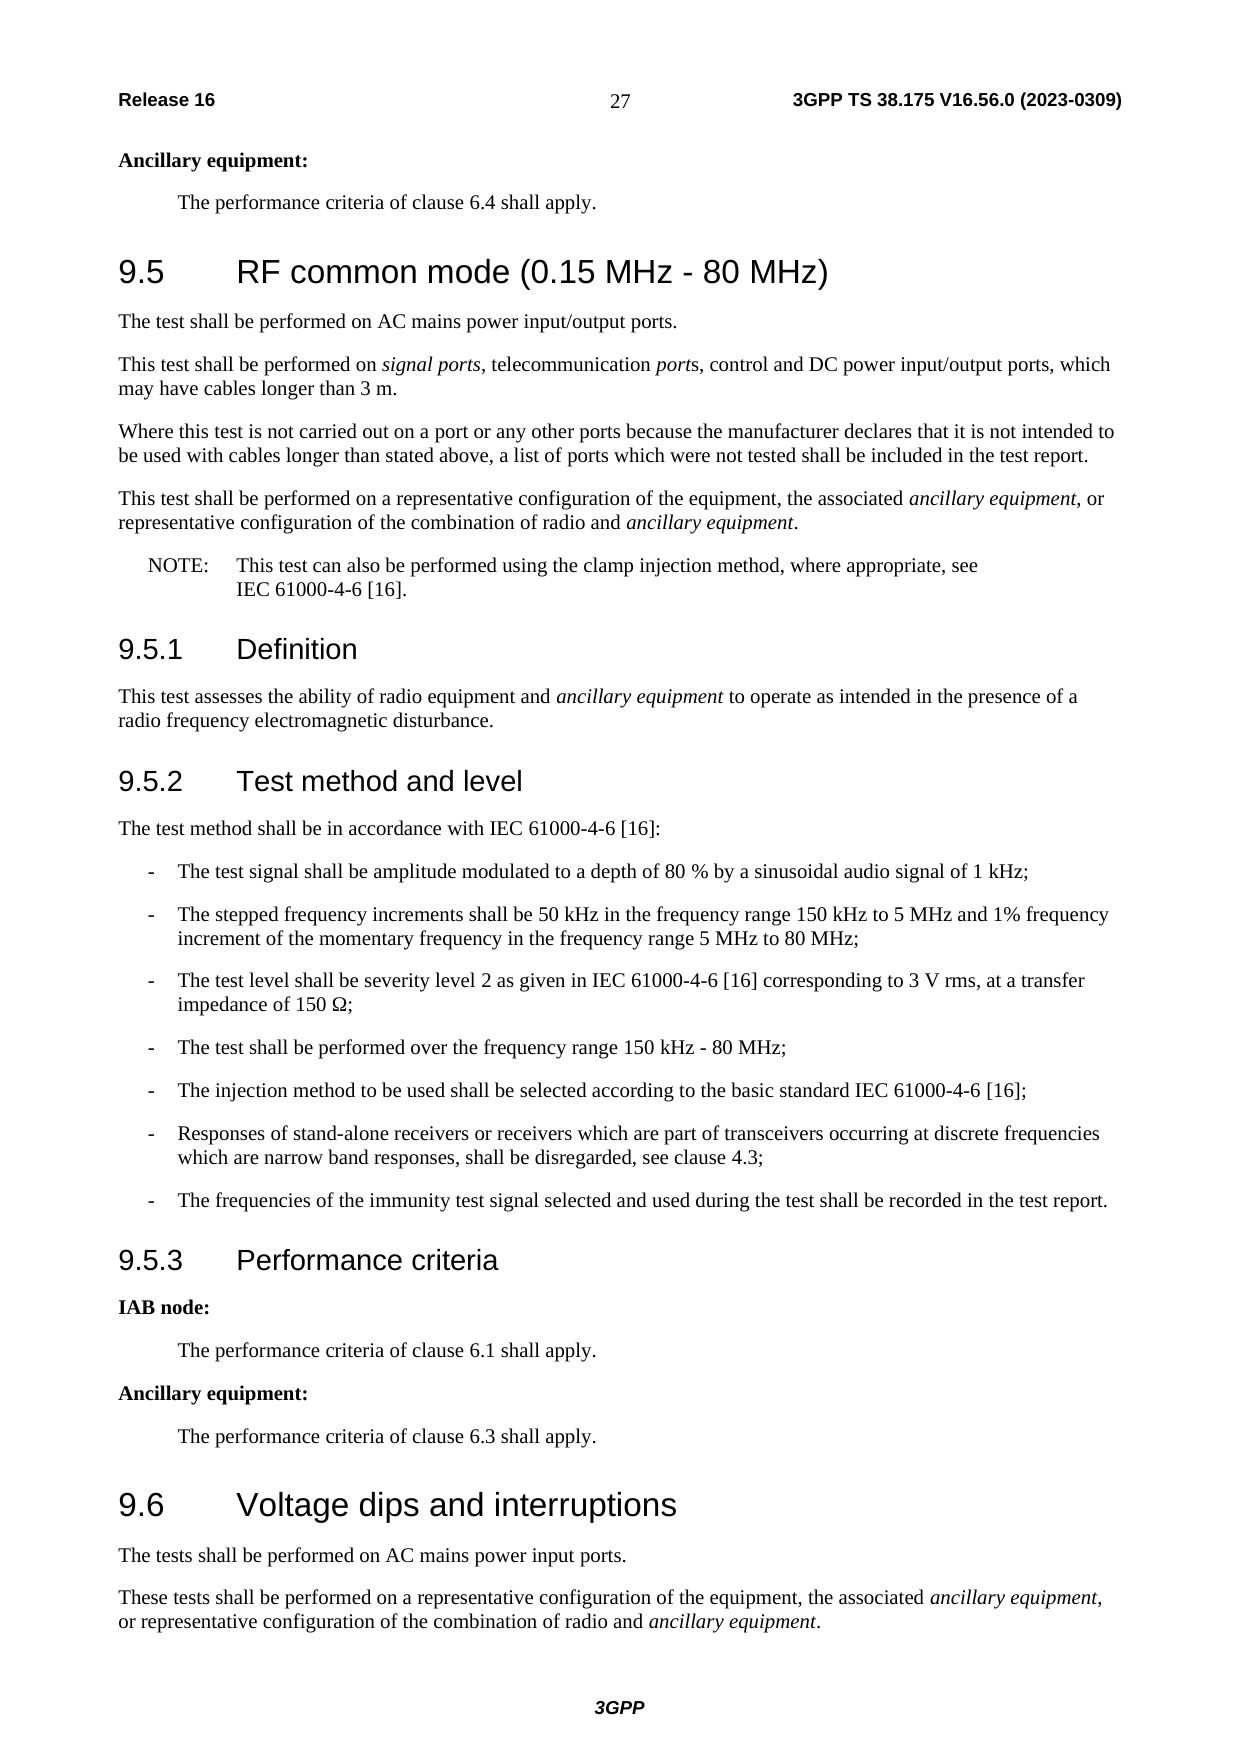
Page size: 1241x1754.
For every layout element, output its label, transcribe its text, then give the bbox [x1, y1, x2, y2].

text This test shall be performed on a representative configuration of the equipment, the associated ancillary equipment, or representative configuration of the combination of radio and ancillary equipment. [118, 486, 1122, 534]
text Ancillary equipment: [118, 147, 1122, 172]
subtitle 9.5.1 Definition [118, 632, 1122, 665]
text - The test level shall be severity level 2 as given in IEC 61000-4-6 [16] corresponding to 3 V rms, at a transfer impedance of 150 Ω; [148, 968, 1122, 1016]
subtitle 9.5.3 Performance criteria [118, 1243, 1122, 1277]
text The performance criteria of clause 6.4 shall apply. [148, 190, 1122, 214]
subtitle 9.5.2 Test method and level [118, 763, 1122, 797]
text The test method shall be in accordance with IEC 61000-4-6 [16]: [118, 816, 1122, 840]
subtitle 9.5 RF common mode (0.15 MHz - 80 MHz) [118, 252, 1122, 290]
text The performance criteria of clause 6.3 shall apply. [148, 1424, 1122, 1448]
text - Responses of stand-alone receivers or receivers which are part of transceivers occurring at discrete frequencies which are narrow band responses, shall be disregarded, see clause 4.3; [148, 1121, 1122, 1169]
text The test shall be performed on AC mains power input/output ports. [118, 309, 1122, 333]
text - The injection method to be used shall be selected according to the basic standard IEC 61000-4-6 [16]; [148, 1078, 1122, 1102]
text - The test shall be performed over the frequency range 150 kHz - 80 MHz; [148, 1035, 1122, 1059]
text - The test signal shall be amplitude modulated to a depth of 80 % by a sinusoidal audio signal of 1 kHz; [148, 859, 1122, 883]
text NOTE: This test can also be performed using the clamp injection method, where appropriate, see IEC 61000-4-6 [16]. [148, 552, 1122, 601]
text - The stepped frequency increments shall be 50 kHz in the frequency range 150 kHz to 5 MHz and 1% frequency increment of the momentary frequency in the frequency range 5 MHz to 80 MHz; [148, 901, 1122, 949]
text This test shall be performed on signal ports, telecommunication ports, control and DC power input/output ports, which may have cables longer than 3 m. [118, 352, 1122, 400]
subtitle 9.6 Voltage dips and interruptions [118, 1485, 1122, 1524]
text Ancillary equipment: [118, 1381, 1122, 1405]
text Where this test is not carried out on a port or any other ports because the manufacturer declares that it is not intended to be used with cables longer than stated above, a list of ports which were not tested shall be included in the test report. [118, 419, 1122, 467]
text These tests shall be performed on a representative configuration of the equipment, the associated ancillary equipment, or representative configuration of the combination of radio and ancillary equipment. [118, 1585, 1122, 1633]
text - The frequencies of the immunity test signal selected and used during the test shall be recorded in the test report. [148, 1188, 1122, 1212]
text This test assesses the ability of radio equipment and ancillary equipment to operate as intended in the presence of a radio frequency electromagnetic disturbance. [118, 684, 1122, 732]
text The performance criteria of clause 6.1 shall apply. [148, 1338, 1122, 1362]
text The tests shall be performed on AC mains power input ports. [118, 1542, 1122, 1567]
text IAB node: [118, 1295, 1122, 1319]
